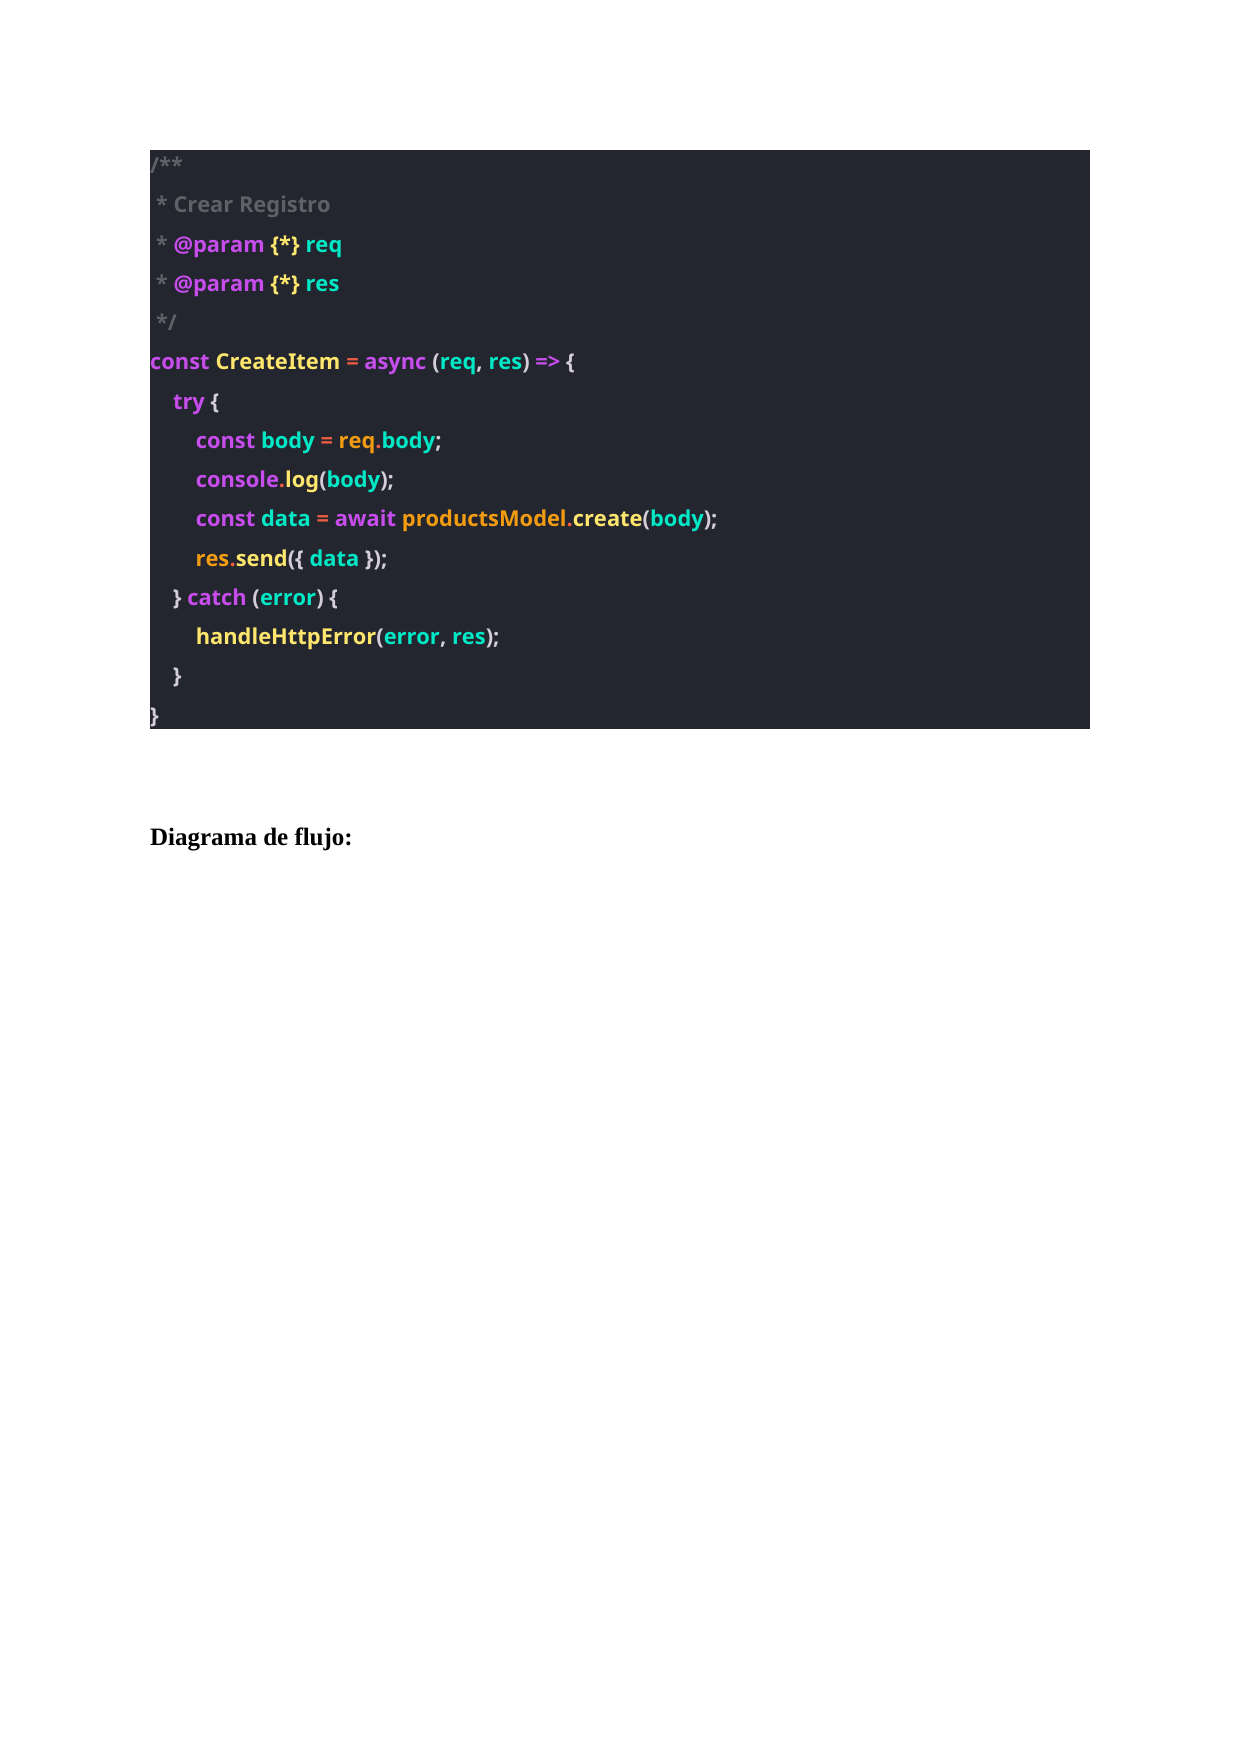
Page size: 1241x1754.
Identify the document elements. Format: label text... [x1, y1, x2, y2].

text const body = req.body; [150, 425, 1090, 455]
text } [150, 661, 1090, 690]
text * @param {*} res [150, 268, 1090, 298]
text * @param {*} req [150, 228, 1090, 258]
text console.log(body); [150, 464, 1090, 494]
text res.send({ data }); [150, 543, 1090, 572]
text } [150, 700, 1090, 729]
text const CreateItem = async (req, res) => { [150, 346, 1090, 376]
text const data = await productsModel.create(body); [150, 503, 1090, 533]
text handleHttpError(error, res); [150, 621, 1090, 651]
text * Crear Registro [150, 189, 1090, 219]
text Diagrama de flujo: [150, 822, 1090, 851]
text */ [150, 307, 1090, 337]
text } catch (error) { [150, 582, 1090, 612]
text /** [150, 150, 1090, 180]
text try { [150, 386, 1090, 415]
